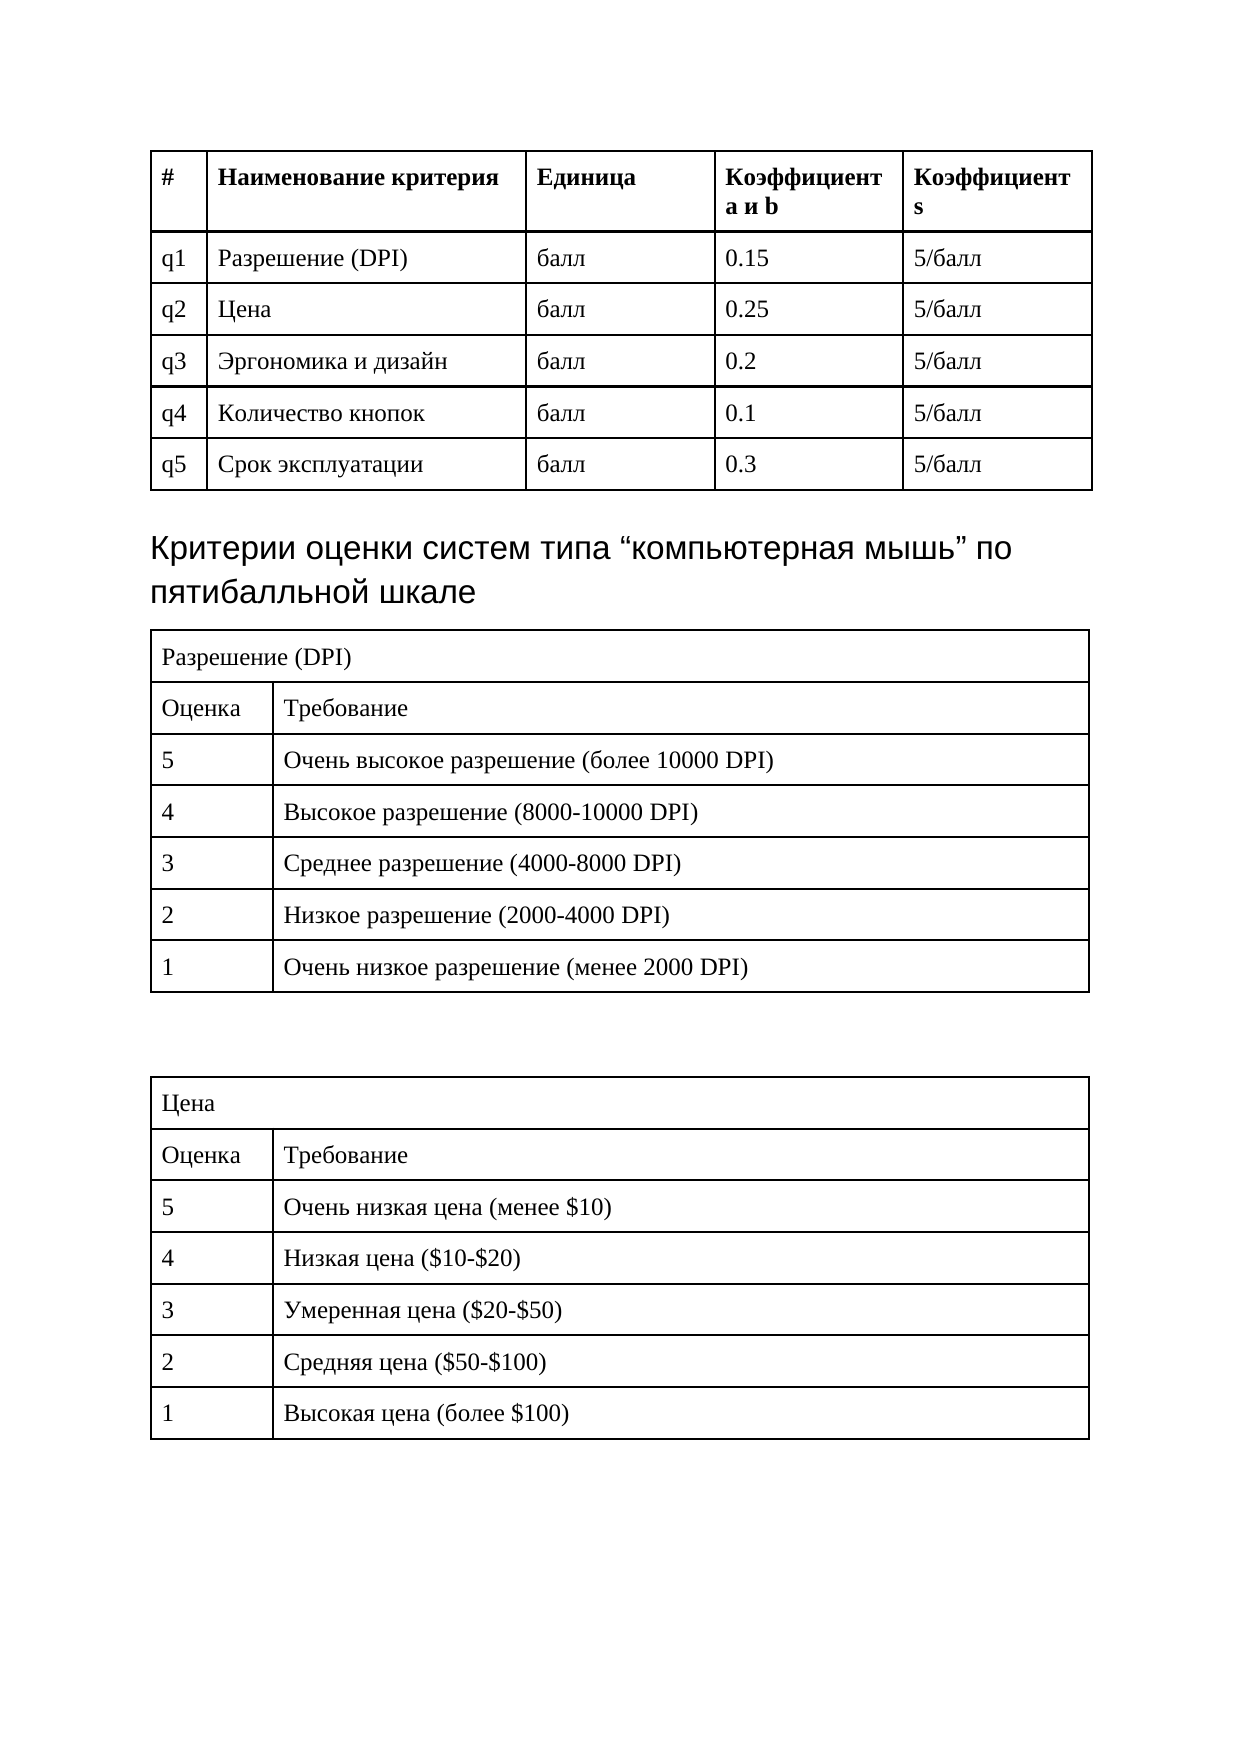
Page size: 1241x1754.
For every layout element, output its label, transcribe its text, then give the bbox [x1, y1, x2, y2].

table_cell 2 [152, 890, 272, 939]
table_cell балл [527, 336, 714, 385]
table_cell 0.3 [716, 439, 902, 489]
table_cell Высокое разрешение (8000-10000 DPI) [274, 786, 1088, 836]
table_header Коэффициент s [904, 152, 1091, 230]
table_cell балл [527, 439, 714, 489]
table_cell 0.15 [716, 233, 902, 282]
table_cell q2 [152, 284, 206, 334]
table_cell 4 [152, 1233, 272, 1283]
table_cell Требование [274, 683, 1088, 732]
table_cell Очень высокое разрешение (более 10000 DPI) [274, 735, 1088, 784]
table_cell Требование [274, 1130, 1088, 1179]
table_cell 3 [152, 1285, 272, 1334]
table_cell Умеренная цена ($20-$50) [274, 1285, 1088, 1334]
table_cell Очень низкое разрешение (менее 2000 DPI) [274, 941, 1088, 991]
table_cell q4 [152, 388, 206, 437]
table_cell 0.25 [716, 284, 902, 334]
table_cell 5/балл [904, 284, 1091, 334]
table_cell 2 [152, 1336, 272, 1386]
table_cell Оценка [152, 683, 272, 732]
table_header Единица [527, 152, 714, 230]
table_header Цена [152, 1078, 1088, 1128]
table_cell Высокая цена (более $100) [274, 1388, 1088, 1438]
table_cell 5 [152, 735, 272, 784]
table_cell q5 [152, 439, 206, 489]
table_header Коэффициент a и b [716, 152, 902, 230]
table_cell 4 [152, 786, 272, 836]
table_cell 5/балл [904, 233, 1091, 282]
table_cell 0.2 [716, 336, 902, 385]
table_cell 0.1 [716, 388, 902, 437]
table_cell 5/балл [904, 439, 1091, 489]
table_cell Цена [208, 284, 525, 334]
table_cell 3 [152, 838, 272, 887]
table_cell Среднее разрешение (4000-8000 DPI) [274, 838, 1088, 887]
table_header # [152, 152, 206, 230]
table_cell балл [527, 388, 714, 437]
table_cell 1 [152, 941, 272, 991]
table_cell q3 [152, 336, 206, 385]
table_cell Очень низкая цена (менее $10) [274, 1181, 1088, 1231]
table_header Наименование критерия [208, 152, 525, 230]
table_cell Разрешение (DPI) [208, 233, 525, 282]
table_header Разрешение (DPI) [152, 631, 1088, 681]
table_cell 5/балл [904, 336, 1091, 385]
table_cell Срок эксплуатации [208, 439, 525, 489]
table_cell балл [527, 284, 714, 334]
table_cell Оценка [152, 1130, 272, 1179]
subtitle Критерии оценки систем типа “компьютерная мышь” по пятибалльной шкале [150, 528, 1090, 611]
table_cell 5 [152, 1181, 272, 1231]
table_cell 1 [152, 1388, 272, 1438]
table_cell балл [527, 233, 714, 282]
table_cell Средняя цена ($50-$100) [274, 1336, 1088, 1386]
table_cell Низкое разрешение (2000-4000 DPI) [274, 890, 1088, 939]
table_cell 5/балл [904, 388, 1091, 437]
table_cell q1 [152, 233, 206, 282]
table_cell Низкая цена ($10-$20) [274, 1233, 1088, 1283]
table_cell Количество кнопок [208, 388, 525, 437]
table_cell Эргономика и дизайн [208, 336, 525, 385]
